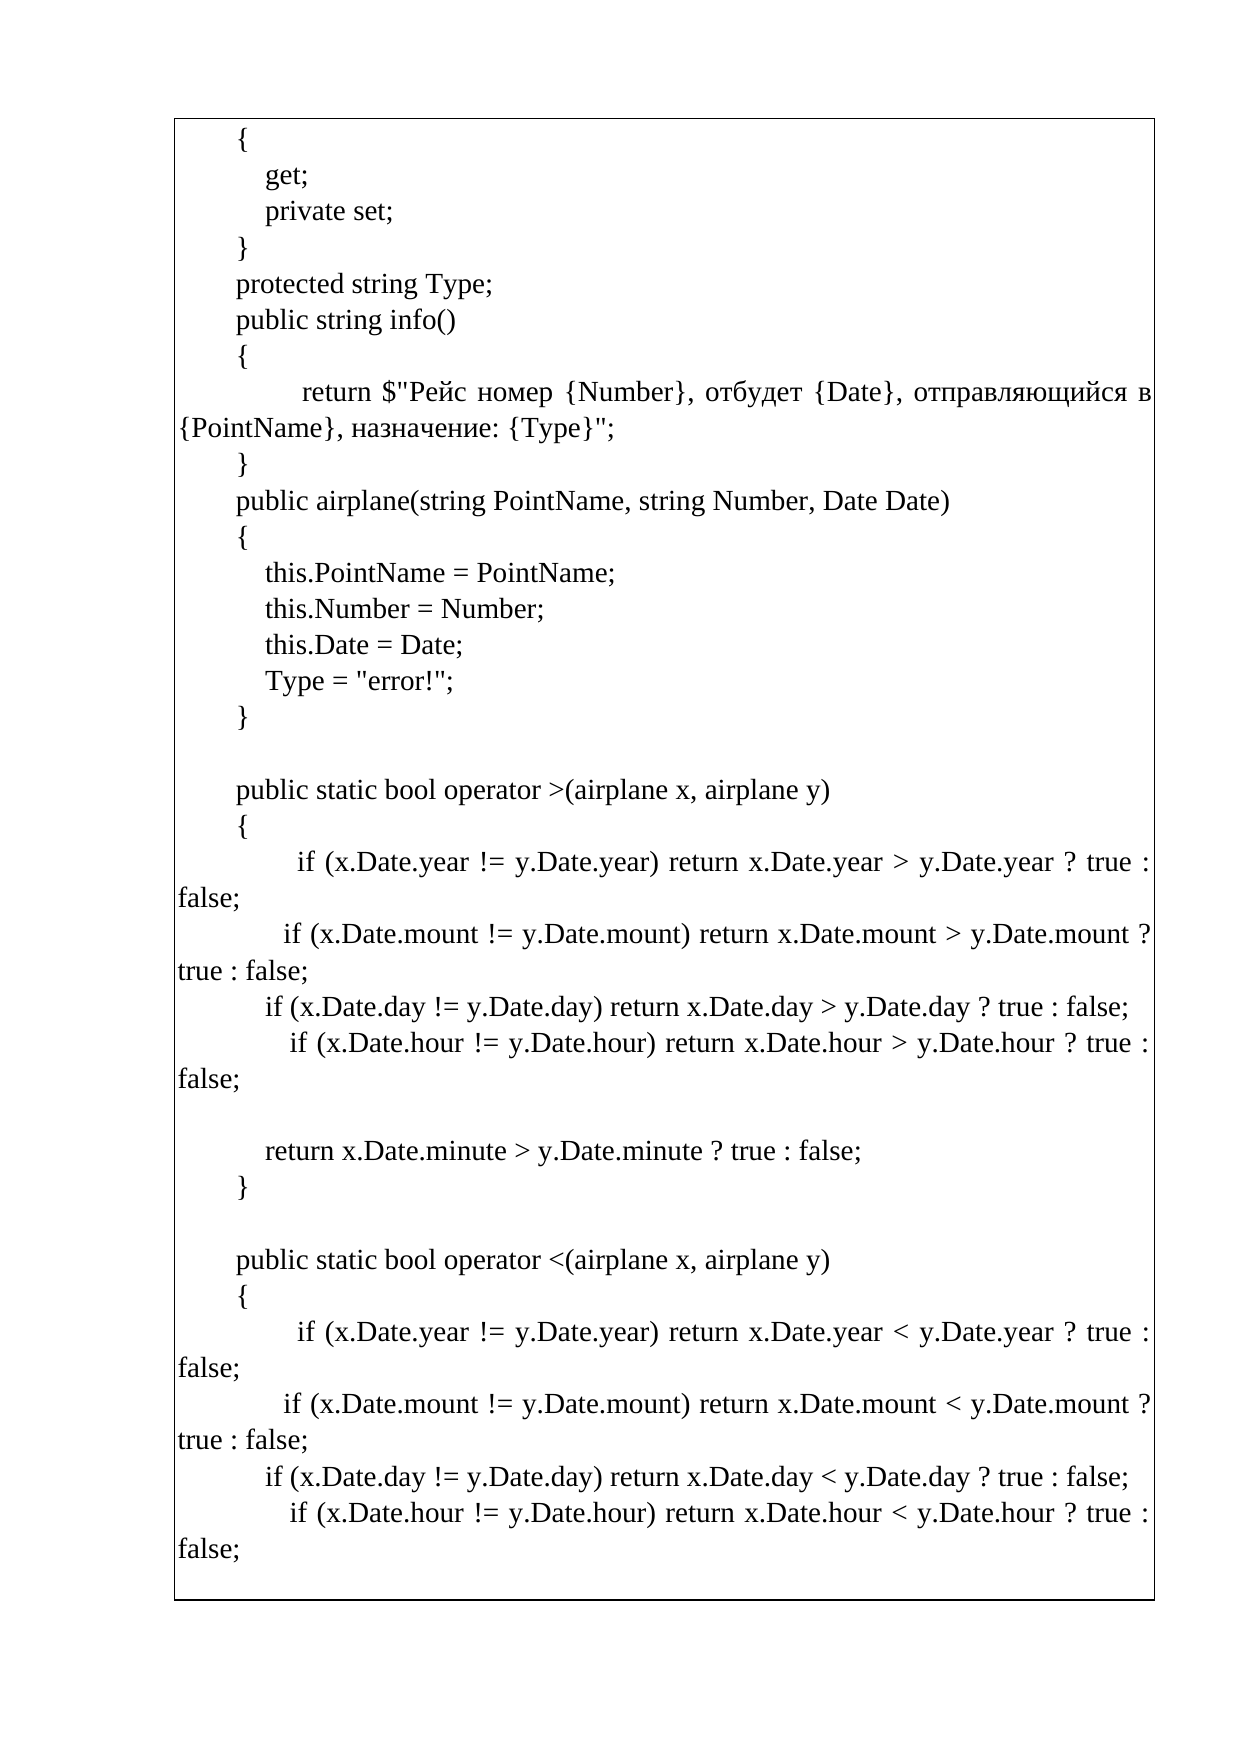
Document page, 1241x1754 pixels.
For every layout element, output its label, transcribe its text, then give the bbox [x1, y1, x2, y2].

text return $"Рейс номер {Number}, отбудет {Date}, отправляющийся в {PointName}, назначение: {Type}"; [175, 371, 1154, 443]
text if (x.Date.year != y.Date.year) return x.Date.year < y.Date.year ? true : false; [175, 1311, 1154, 1383]
text if (x.Date.day != y.Date.day) return x.Date.day > y.Date.day ? true : false; [175, 986, 1154, 1022]
text public static bool operator >(airplane x, airplane y) [175, 769, 1154, 805]
text if (x.Date.hour != y.Date.hour) return x.Date.hour > y.Date.hour ? true : false; [175, 1022, 1154, 1094]
text get; [175, 154, 1154, 190]
text } [175, 696, 1154, 733]
text public airplane(string PointName, string Number, Date Date) [175, 479, 1154, 516]
text } [175, 227, 1154, 263]
text protected string Type; [175, 263, 1154, 299]
text public static bool operator <(airplane x, airplane y) [175, 1239, 1154, 1275]
text if (x.Date.day != y.Date.day) return x.Date.day < y.Date.day ? true : false; [175, 1456, 1154, 1492]
text { [175, 119, 1154, 154]
text private set; [175, 190, 1154, 227]
text this.PointName = PointName; [175, 552, 1154, 588]
text if (x.Date.hour != y.Date.hour) return x.Date.hour < y.Date.hour ? true : false; [175, 1492, 1154, 1564]
text { [175, 516, 1154, 552]
text { [175, 805, 1154, 841]
text { [175, 1275, 1154, 1311]
text this.Number = Number; [175, 588, 1154, 624]
text if (x.Date.mount != y.Date.mount) return x.Date.mount > y.Date.mount ? true : false; [175, 913, 1154, 986]
text } [175, 1166, 1154, 1203]
text { [175, 335, 1154, 371]
text if (x.Date.mount != y.Date.mount) return x.Date.mount < y.Date.mount ? true : false; [175, 1383, 1154, 1456]
text this.Date = Date; [175, 624, 1154, 660]
text Type = "error!"; [175, 660, 1154, 696]
text } [175, 443, 1154, 479]
text if (x.Date.year != y.Date.year) return x.Date.year > y.Date.year ? true : false; [175, 841, 1154, 913]
text return x.Date.minute > y.Date.minute ? true : false; [175, 1130, 1154, 1166]
text public string info() [175, 299, 1154, 335]
